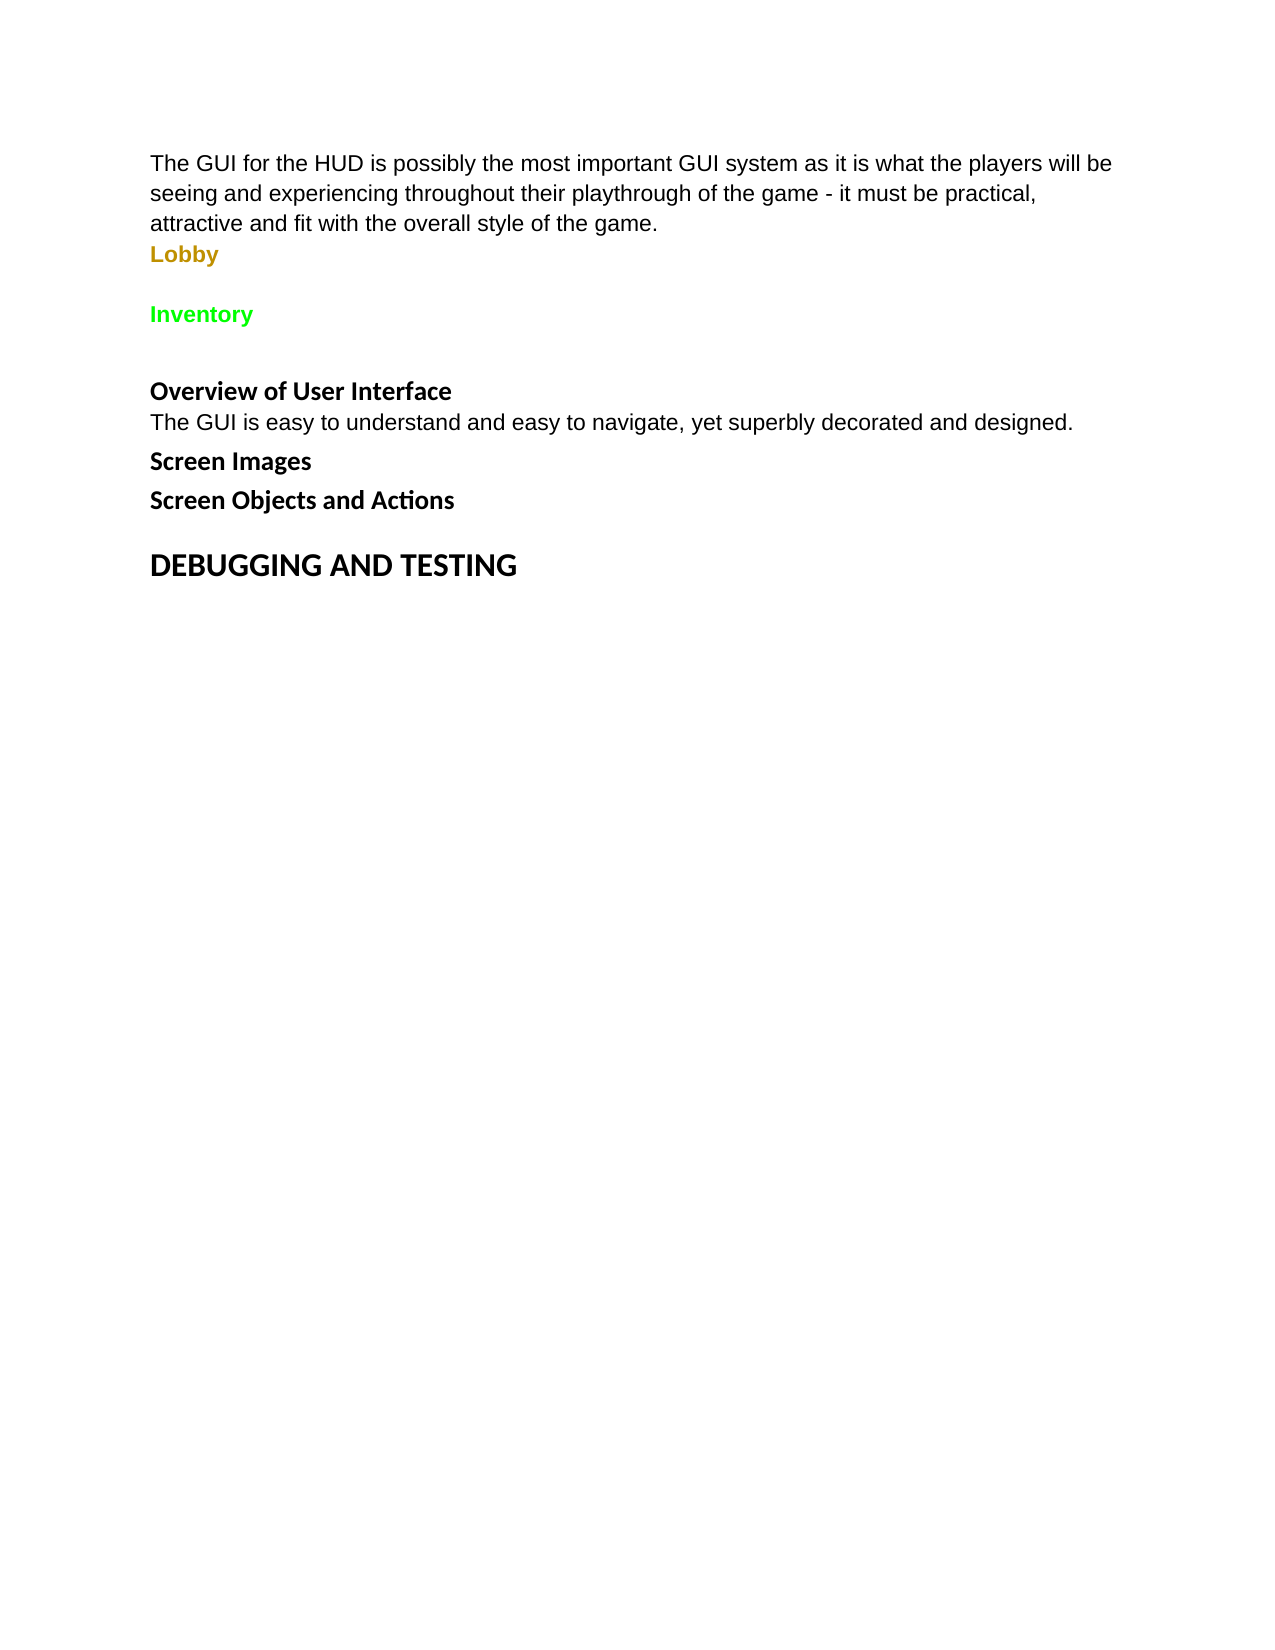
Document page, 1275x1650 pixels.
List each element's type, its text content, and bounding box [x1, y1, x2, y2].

subtitle DEBUGGING AND TESTING [150, 544, 1125, 585]
subtitle Screen Objects and Actions [150, 483, 1125, 517]
subtitle Screen Images [150, 444, 1125, 477]
text Lobby [150, 241, 1125, 267]
subtitle Overview of User Interface [150, 374, 1125, 407]
text Inventory [150, 301, 1125, 327]
text The GUI is easy to understand and easy to navigate, yet superbly decorated and designed. [150, 409, 1125, 436]
text The GUI for the HUD is possibly the most important GUI system as it is what the players will be seeing and experiencing throughout their playthrough of the game - it must be practical, attractive and fit with the overall style of the game. [150, 150, 1125, 237]
